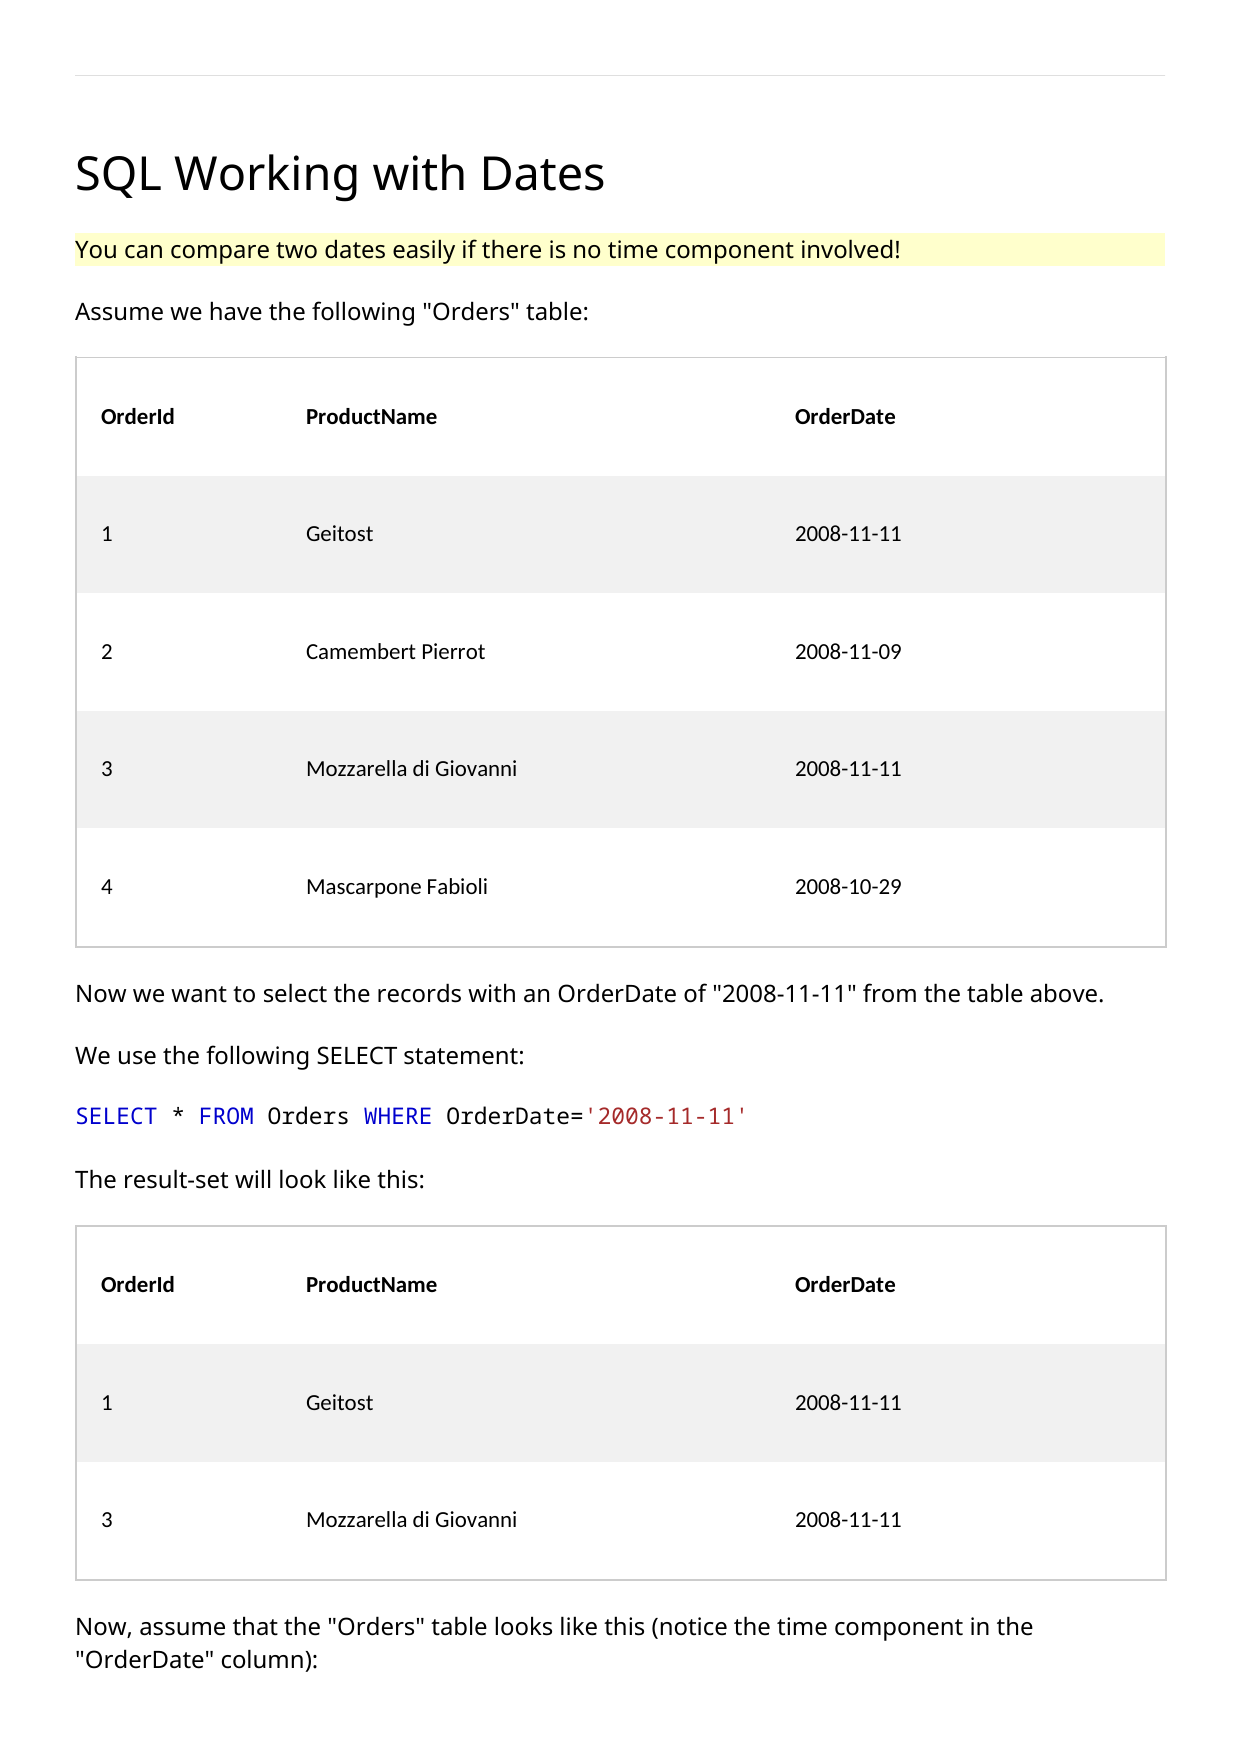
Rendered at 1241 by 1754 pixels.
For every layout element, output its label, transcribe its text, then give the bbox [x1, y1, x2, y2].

text You can compare two dates easily if there is no time component involved! [75, 233, 1165, 266]
text SELECT * FROM Orders WHERE OrderDate='2008-11-11' [75, 1100, 1165, 1132]
table_cell 4 [77, 829, 293, 946]
table_cell 1 [77, 476, 293, 593]
table_cell 2008-11-11 [782, 476, 1165, 593]
text Assume we have the following "Orders" table: [75, 295, 1165, 327]
table_header OrderDate [782, 358, 1165, 476]
table_header OrderId [77, 1227, 293, 1344]
table_header OrderId [77, 358, 293, 476]
table_cell 2008-11-11 [782, 1344, 1165, 1462]
table_cell 2 [77, 593, 293, 711]
text We use the following SELECT statement: [75, 1038, 1165, 1071]
table_cell 2008-10-29 [782, 829, 1165, 946]
text Now, assume that the "Orders" table looks like this (notice the time component in the "OrderDate" column): [75, 1610, 1165, 1675]
table_cell Mascarpone Fabioli [293, 829, 782, 946]
table_cell 2008-11-11 [782, 711, 1165, 828]
table_cell Geitost [293, 476, 782, 593]
text The result-set will look like this: [75, 1163, 1165, 1196]
table_cell Camembert Pierrot [293, 593, 782, 711]
text Now we want to select the records with an OrderDate of "2008-11-11" from the table above. [75, 977, 1165, 1009]
table_cell Mozzarella di Giovanni [293, 711, 782, 828]
table_header ProductName [293, 1227, 782, 1344]
table_cell Mozzarella di Giovanni [293, 1462, 782, 1579]
table_cell 3 [77, 711, 293, 828]
subtitle SQL Working with Dates [75, 140, 1165, 204]
table_cell 2008-11-11 [782, 1462, 1165, 1579]
table_cell Geitost [293, 1344, 782, 1462]
table_header OrderDate [782, 1227, 1165, 1344]
table_cell 2008-11-09 [782, 593, 1165, 711]
table_cell 3 [77, 1462, 293, 1579]
table_cell 1 [77, 1344, 293, 1462]
table_header ProductName [293, 358, 782, 476]
